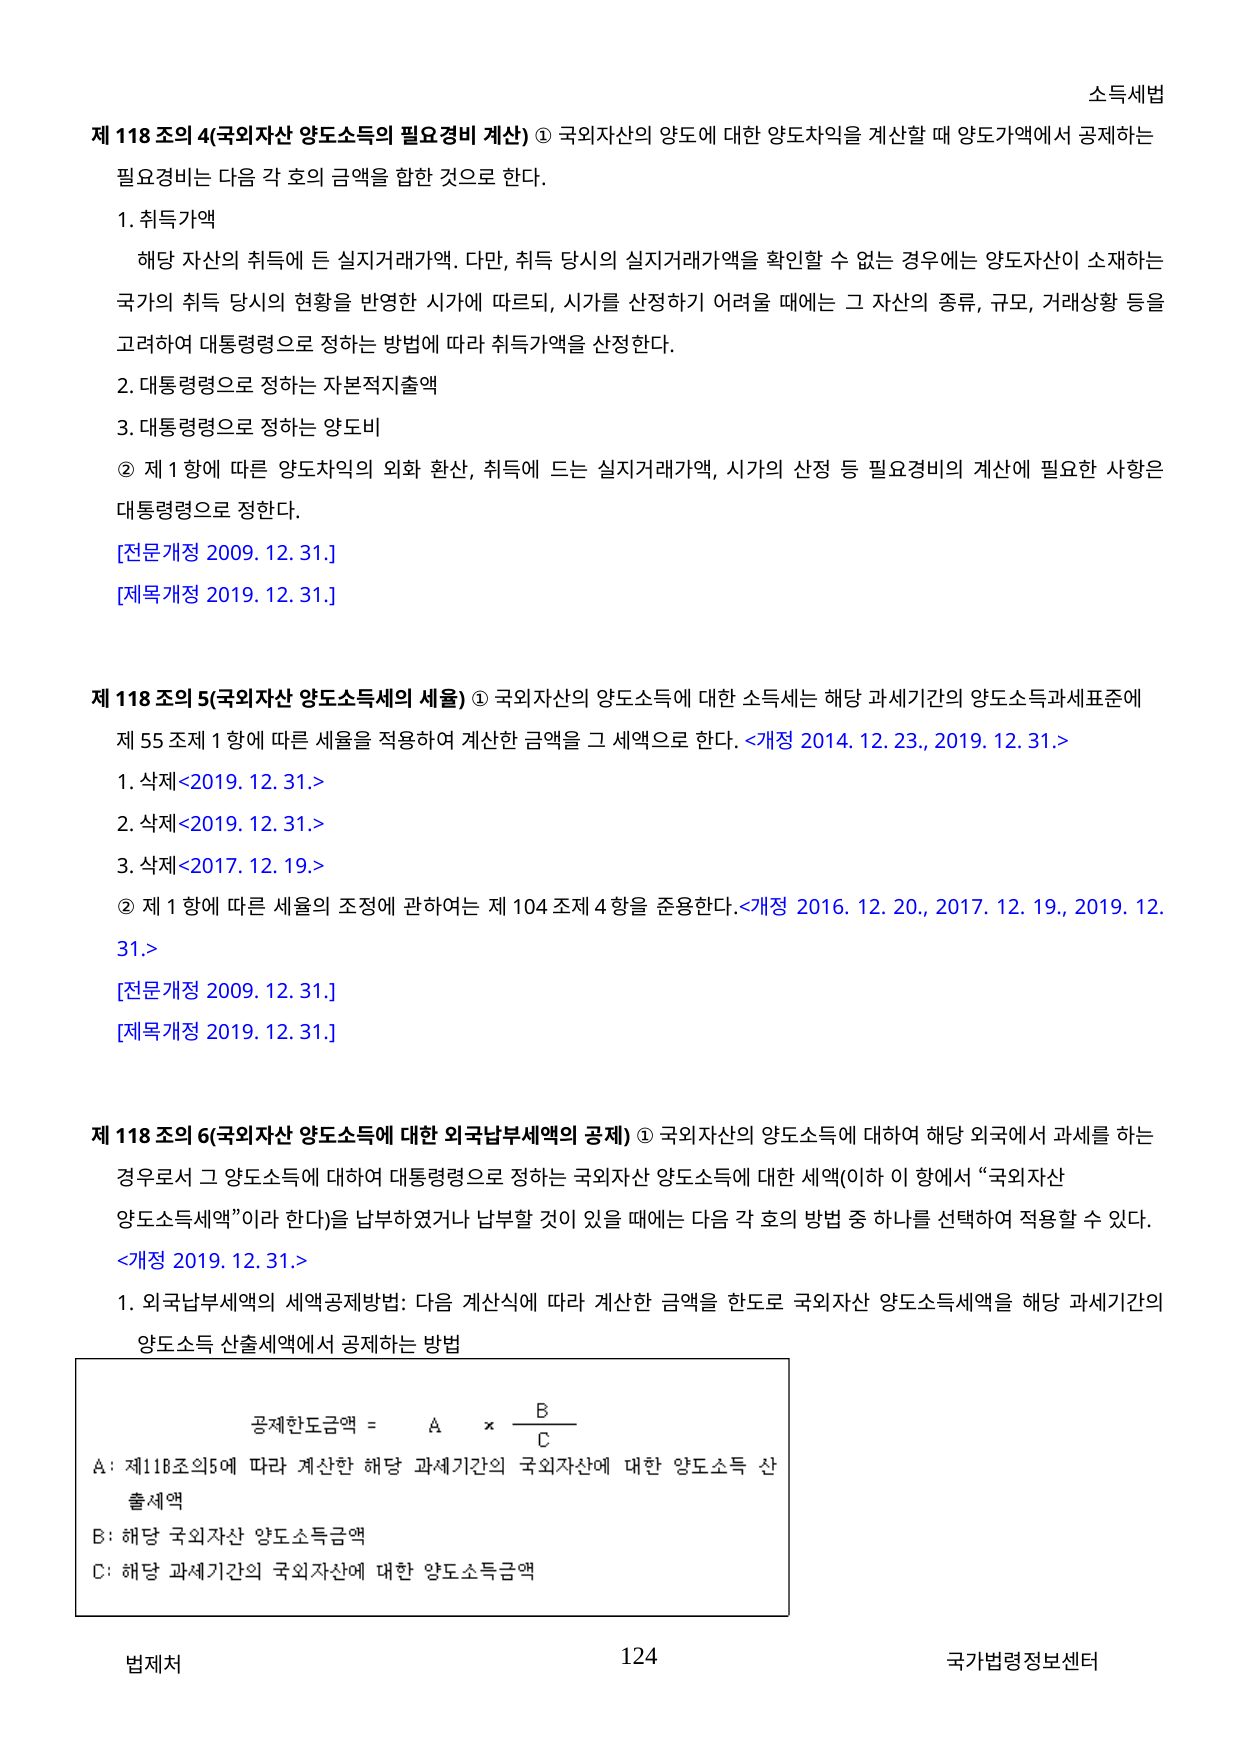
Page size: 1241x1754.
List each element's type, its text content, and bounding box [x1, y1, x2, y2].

text 제118조의6(국외자산 양도소득에 대한 외국납부세액의 공제) ① 국외자산의 양도소득에 대하여 해당 외국에서 과세를 하는 경우로서 그 양도소득에 대하여 대통령령으로 정하는 국외자산 양도소득에 대한 세액(이하 이 항에서 “국외자산 양도소득세액”이라 한다)을 납부하였거나 납부할 것이 있을 때에는 다음 각 호의 방법 중 하나를 선택하여 적용할 수 있다. <개정 2019. 12. 31.> [92, 1108, 1165, 1275]
text ② 제1항에 따른 세율의 조정에 관하여는 제104조제4항을 준용한다.<개정 2016. 12. 20., 2017. 12. 19., 2019. 12. 31.> [117, 879, 1165, 962]
text 3. 대통령령으로 정하는 양도비 [117, 400, 1165, 442]
text 1. 취득가액 [117, 192, 1165, 233]
text 2. 대통령령으로 정하는 자본적지출액 [117, 358, 1165, 400]
text [전문개정 2009. 12. 31.] [117, 525, 1165, 567]
text 2. 삭제<2019. 12. 31.> [117, 796, 1165, 837]
text 3. 삭제<2017. 12. 19.> [117, 837, 1165, 879]
text 1. 삭제<2019. 12. 31.> [117, 754, 1165, 796]
text 1. 외국납부세액의 세액공제방법: 다음 계산식에 따라 계산한 금액을 한도로 국외자산 양도소득세액을 해당 과세기간의 양도소득 산출세액에서 공제하는 방법 [117, 1275, 1165, 1358]
text [제목개정 2019. 12. 31.] [117, 1004, 1165, 1046]
text [전문개정 2009. 12. 31.] [117, 962, 1165, 1004]
text 해당 자산의 취득에 든 실지거래가액. 다만, 취득 당시의 실지거래가액을 확인할 수 없는 경우에는 양도자산이 소재하는 국가의 취득 당시의 현황을 반영한 시가에 따르되, 시가를 산정하기 어려울 때에는 그 자산의 종류, 규모, 거래상황 등을 고려하여 대통령령으로 정하는 방법에 따라 취득가액을 산정한다. [117, 233, 1165, 358]
text ② 제1항에 따른 양도차익의 외화 환산, 취득에 드는 실지거래가액, 시가의 산정 등 필요경비의 계산에 필요한 사항은 대통령령으로 정한다. [117, 442, 1165, 525]
text [제목개정 2019. 12. 31.] [117, 567, 1165, 608]
picture [75, 1358, 790, 1617]
text 제118조의5(국외자산 양도소득세의 세율) ① 국외자산의 양도소득에 대한 소득세는 해당 과세기간의 양도소득과세표준에 제55조제1항에 따른 세율을 적용하여 계산한 금액을 그 세액으로 한다. <개정 2014. 12. 23., 2019. 12. 31.> [92, 671, 1165, 754]
text 제118조의4(국외자산 양도소득의 필요경비 계산) ① 국외자산의 양도에 대한 양도차익을 계산할 때 양도가액에서 공제하는 필요경비는 다음 각 호의 금액을 합한 것으로 한다. [92, 108, 1165, 192]
